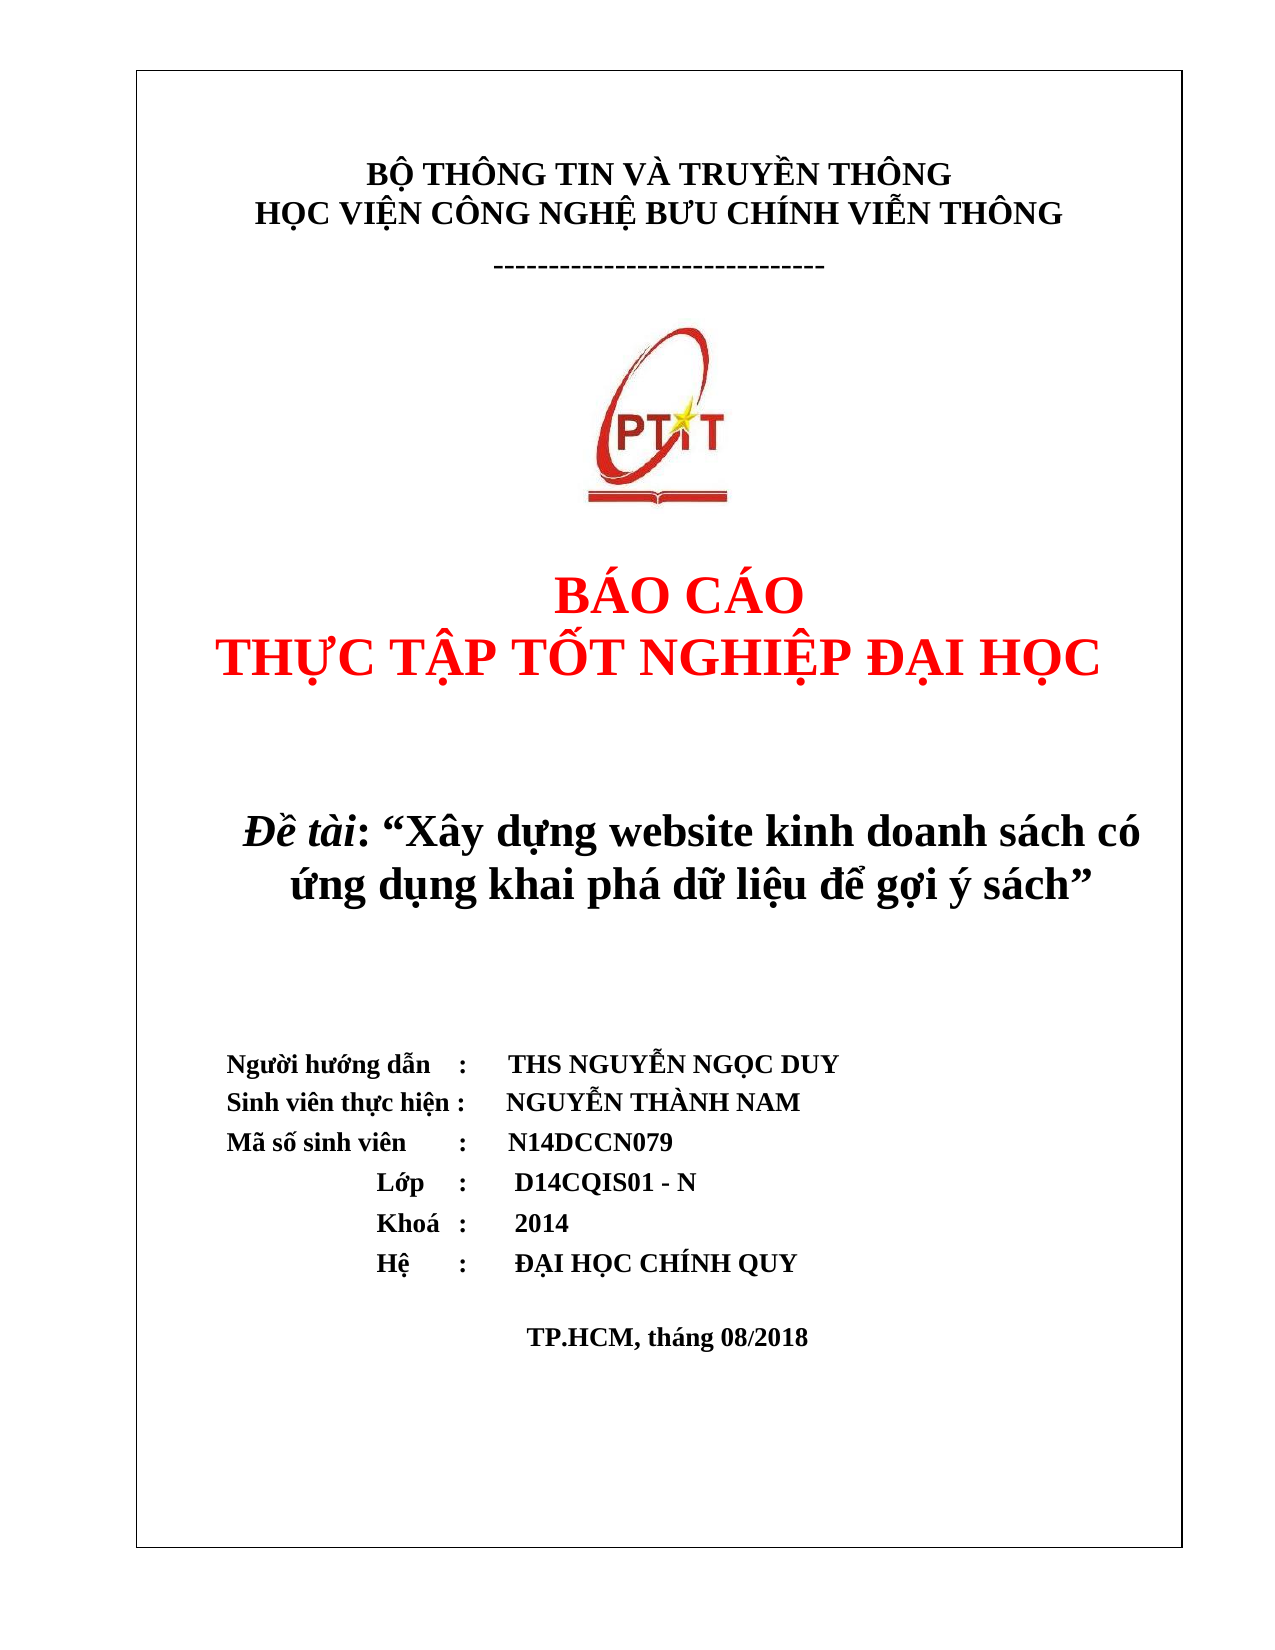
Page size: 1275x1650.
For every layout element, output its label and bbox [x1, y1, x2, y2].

picture [561, 318, 757, 514]
